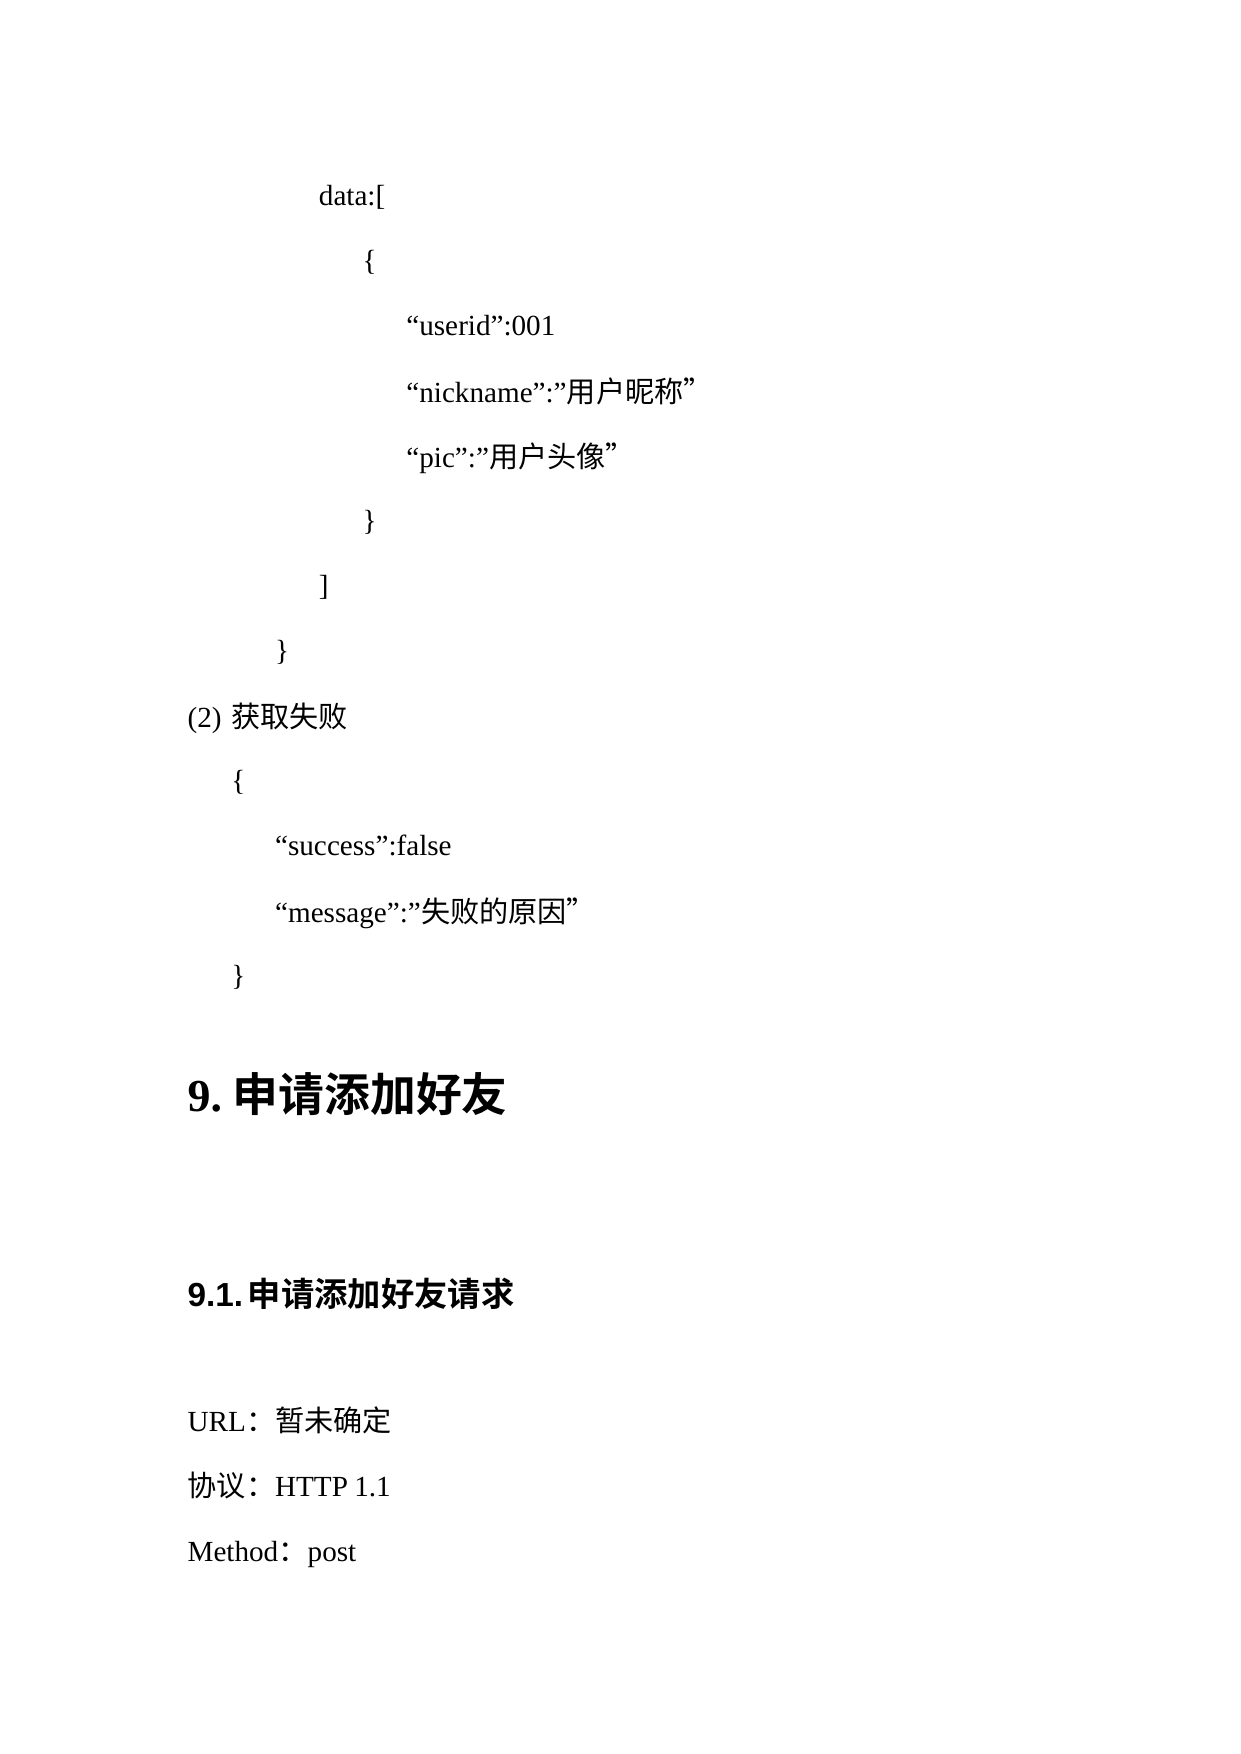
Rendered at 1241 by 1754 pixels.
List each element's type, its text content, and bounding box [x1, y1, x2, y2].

list ] [275, 552, 1053, 617]
list 获取失败 [187, 682, 1053, 747]
text URL：暂未确定 [187, 1394, 1053, 1459]
list “pic”:”用户头像” [362, 422, 1053, 487]
list { [187, 747, 1053, 812]
list “success”:false [231, 812, 1053, 877]
list { [319, 227, 1053, 292]
subtitle 申请添加好友请求 [187, 1267, 1053, 1332]
list “nickname”:”用户昵称” [362, 357, 1053, 422]
list data:[ [275, 162, 1053, 227]
list } [187, 942, 1053, 1007]
list } [319, 487, 1053, 552]
subtitle 申请添加好友 [187, 1042, 1053, 1140]
list } [231, 617, 1053, 682]
text Method：post [187, 1524, 1053, 1589]
list “userid”:001 [362, 292, 1053, 357]
list “message”:”失败的原因” [231, 877, 1053, 942]
text 协议：HTTP 1.1 [187, 1459, 1053, 1524]
